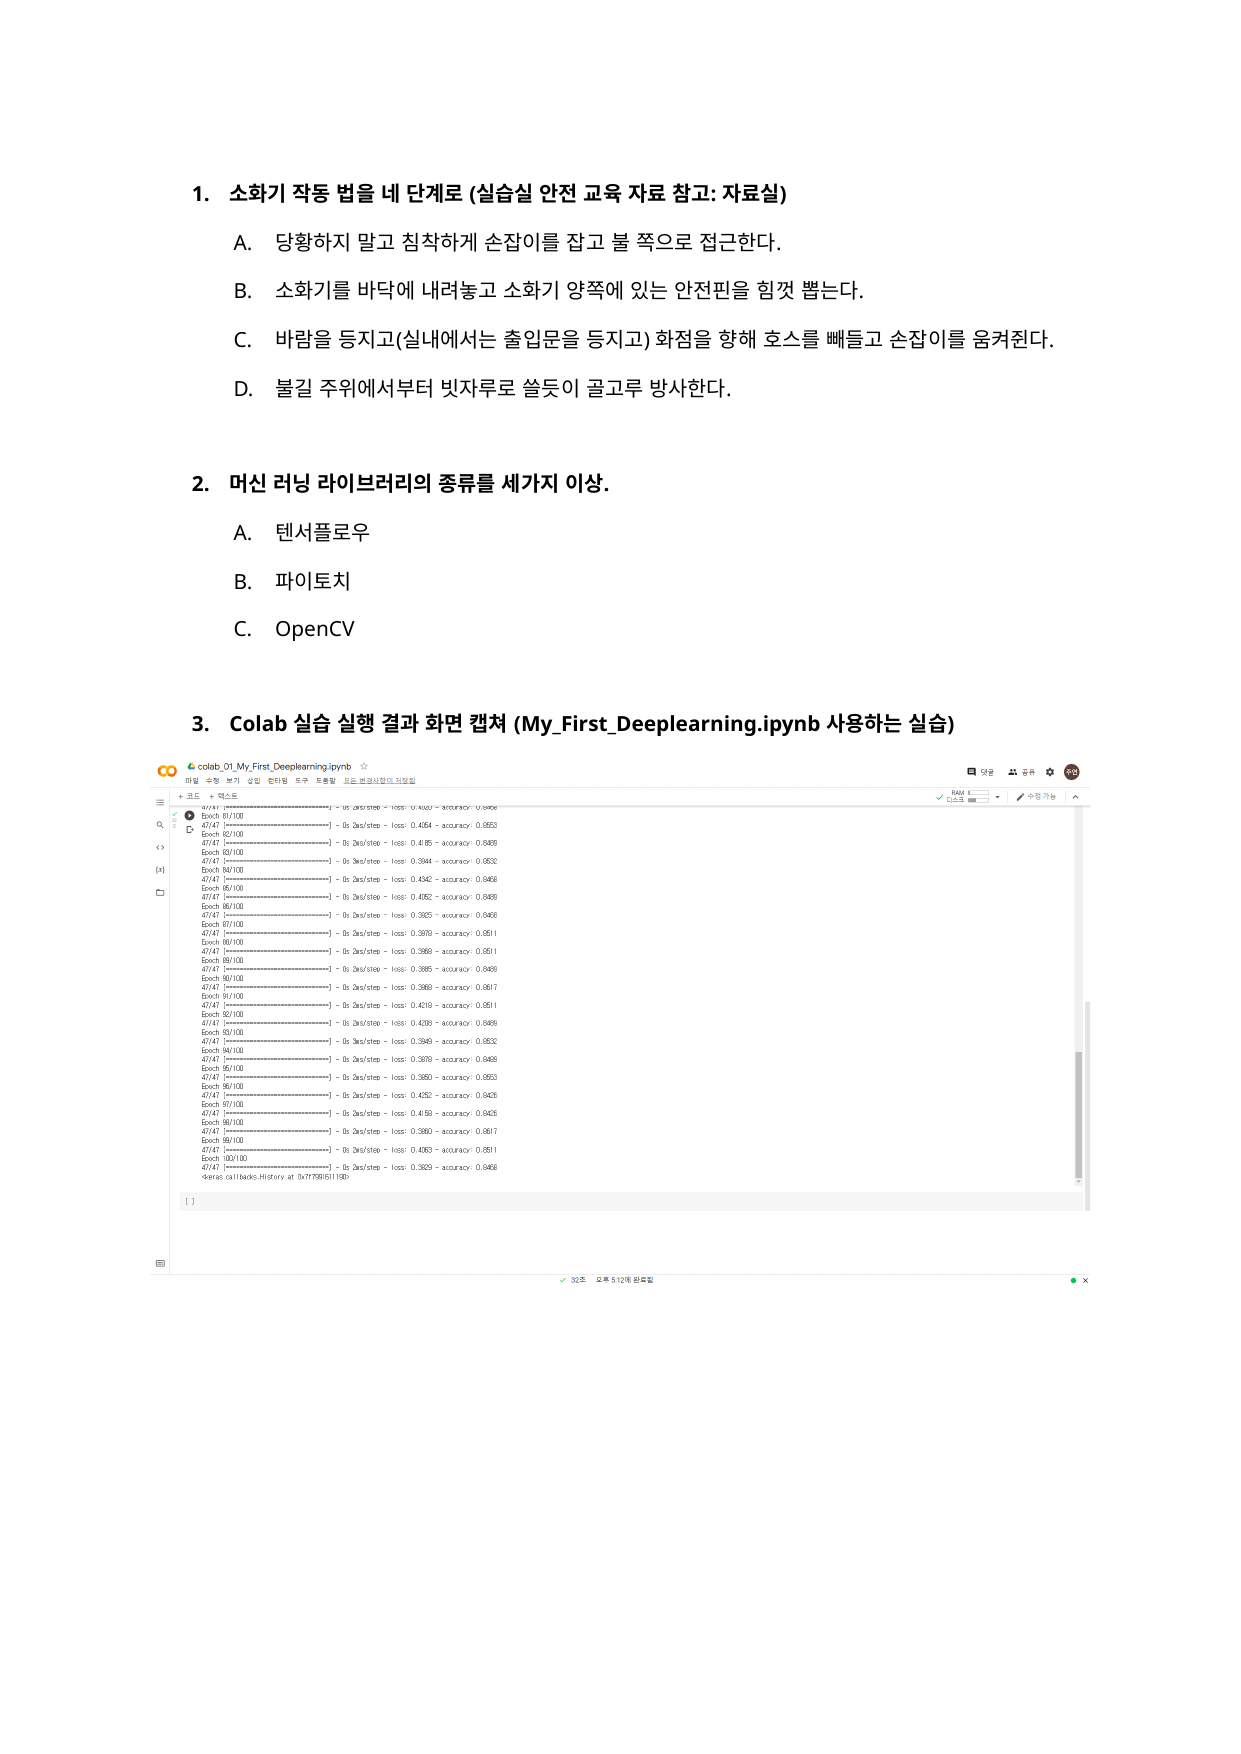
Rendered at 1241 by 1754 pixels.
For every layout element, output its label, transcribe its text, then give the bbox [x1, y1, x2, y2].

list Colab 실습 실행 결과 화면 캡쳐 (My_First_Deeplearning.ipynb 사용하는 실습) [192, 707, 1090, 738]
list 당황하지 말고 침착하게 손잡이를 잡고 불 쪽으로 접근한다. [233, 226, 1090, 256]
list 소화기를 바닥에 내려놓고 소화기 양쪽에 있는 안전핀을 힘껏 뽑는다. [233, 275, 1090, 305]
list OpenCV [233, 614, 1090, 642]
list 소화기 작동 법을 네 단계로 (실습실 안전 교육 자료 참고: 자료실) [192, 177, 1090, 207]
list 머신 러닝 라이브러리의 종류를 세가지 이상. [192, 468, 1090, 498]
list 텐서플로우 [233, 516, 1090, 547]
picture [150, 756, 1091, 1286]
list 바람을 등지고(실내에서는 출입문을 등지고) 화점을 향해 호스를 빼들고 손잡이를 움켜쥔다. [233, 323, 1090, 354]
list 파이토치 [233, 565, 1090, 596]
list 불길 주위에서부터 빗자루로 쓸듯이 골고루 방사한다. [233, 372, 1090, 402]
